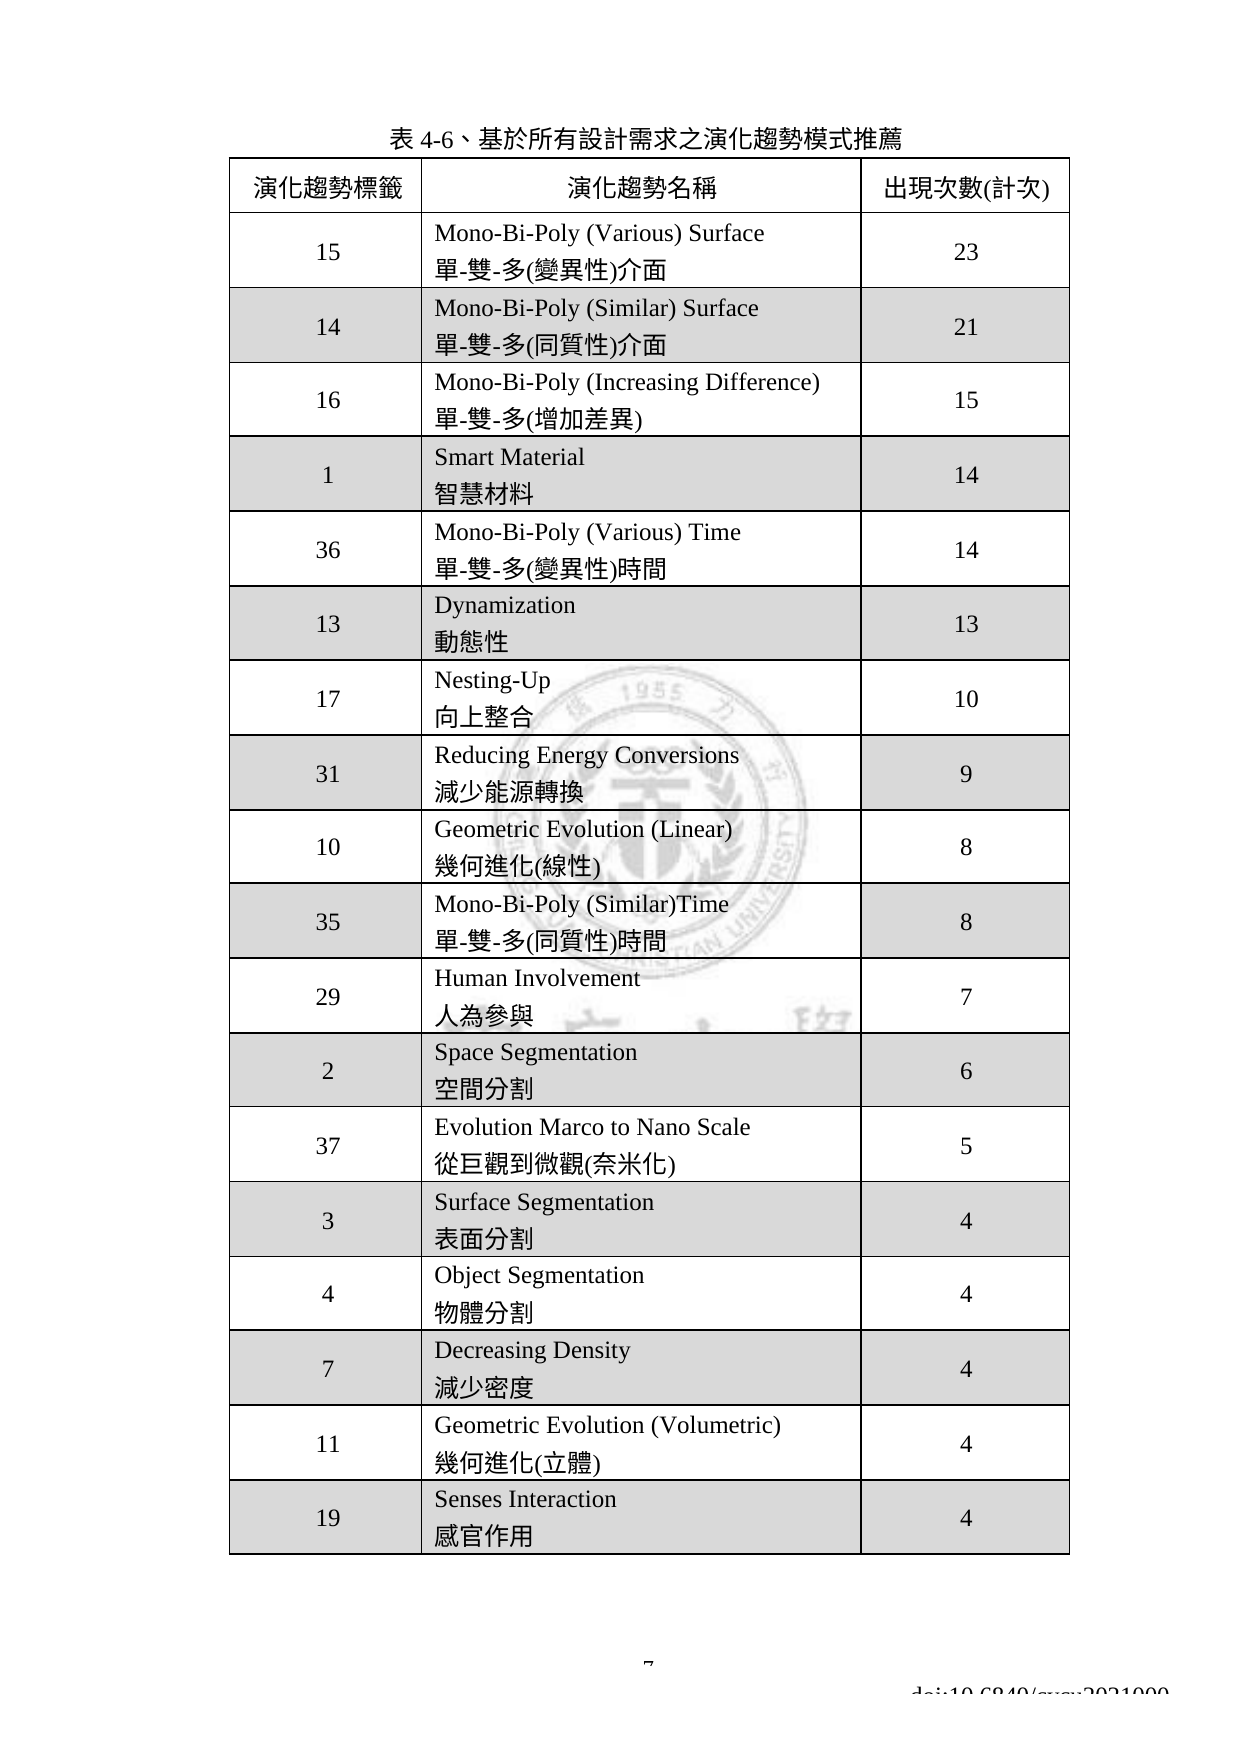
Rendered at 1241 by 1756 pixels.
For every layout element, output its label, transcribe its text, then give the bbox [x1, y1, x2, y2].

table_cell 4 [230, 1257, 421, 1329]
text 表 4-6、基於所有設計需求之演化趨勢模式推薦 [389, 120, 1161, 156]
table_cell Evolution Marco to Nano Scale 從巨觀到微觀(奈米化) [422, 1107, 860, 1181]
table_cell 10 [230, 811, 421, 882]
table_cell 3 [230, 1182, 421, 1256]
table_cell Decreasing Density 減少密度 [422, 1331, 860, 1404]
table_cell 8 [862, 811, 1069, 882]
table_header 演化趨勢名稱 [422, 159, 860, 212]
table_cell 13 [230, 587, 421, 659]
table_cell 37 [230, 1107, 421, 1181]
table_cell 4 [862, 1331, 1069, 1404]
table_cell Human Involvement 人為參與 [422, 959, 860, 1032]
table_header 演化趨勢標籤 [230, 159, 421, 212]
table_cell 4 [862, 1257, 1069, 1329]
table_cell Mono-Bi-Poly (Similar)Time 單-雙-多(同質性)時間 [422, 884, 860, 957]
table_cell 15 [862, 363, 1069, 435]
table_cell 4 [862, 1182, 1069, 1256]
table_cell Mono-Bi-Poly (Various) Surface 單-雙-多(變異性)介面 [422, 213, 860, 287]
table_cell 21 [862, 288, 1069, 362]
table_cell 1 [230, 437, 421, 510]
table_cell Senses Interaction 感官作用 [422, 1481, 860, 1553]
table_cell 14 [862, 512, 1069, 585]
table_cell Dynamization 動態性 [422, 587, 860, 659]
table_cell 8 [862, 884, 1069, 957]
table_cell 4 [862, 1481, 1069, 1553]
table_cell Mono-Bi-Poly (Similar) Surface 單-雙-多(同質性)介面 [422, 288, 860, 362]
table_cell 10 [862, 661, 1069, 734]
table_cell 17 [230, 661, 421, 734]
table_cell 29 [230, 959, 421, 1032]
table_cell Surface Segmentation 表面分割 [422, 1182, 860, 1256]
table_cell 9 [862, 736, 1069, 809]
table_cell Nesting-Up 向上整合 [422, 661, 860, 734]
table_cell 16 [230, 363, 421, 435]
table_cell 7 [862, 959, 1069, 1032]
table_cell 14 [230, 288, 421, 362]
table_cell Mono-Bi-Poly (Various) Time 單-雙-多(變異性)時間 [422, 512, 860, 585]
table_cell 19 [230, 1481, 421, 1553]
table_cell Geometric Evolution (Linear) 幾何進化(線性) [422, 811, 860, 882]
table_cell 5 [862, 1107, 1069, 1181]
table_cell 11 [230, 1406, 421, 1479]
table_cell Space Segmentation 空間分割 [422, 1034, 860, 1106]
table_cell Smart Material 智慧材料 [422, 437, 860, 510]
table_cell 23 [862, 213, 1069, 287]
table_cell 15 [230, 213, 421, 287]
table_cell 2 [230, 1034, 421, 1106]
table_cell Geometric Evolution (Volumetric) 幾何進化(立體) [422, 1406, 860, 1479]
table_cell Object Segmentation 物體分割 [422, 1257, 860, 1329]
table_cell Reducing Energy Conversions 減少能源轉換 [422, 736, 860, 809]
table_cell 7 [230, 1331, 421, 1404]
table_cell 6 [862, 1034, 1069, 1106]
table_cell Mono-Bi-Poly (Increasing Difference) 單-雙-多(增加差異) [422, 363, 860, 435]
table_cell 13 [862, 587, 1069, 659]
table_header 出現次數(計次) [862, 159, 1069, 212]
table_cell 36 [230, 512, 421, 585]
table_cell 31 [230, 736, 421, 809]
table_cell 35 [230, 884, 421, 957]
table_cell 14 [862, 437, 1069, 510]
table_cell 4 [862, 1406, 1069, 1479]
